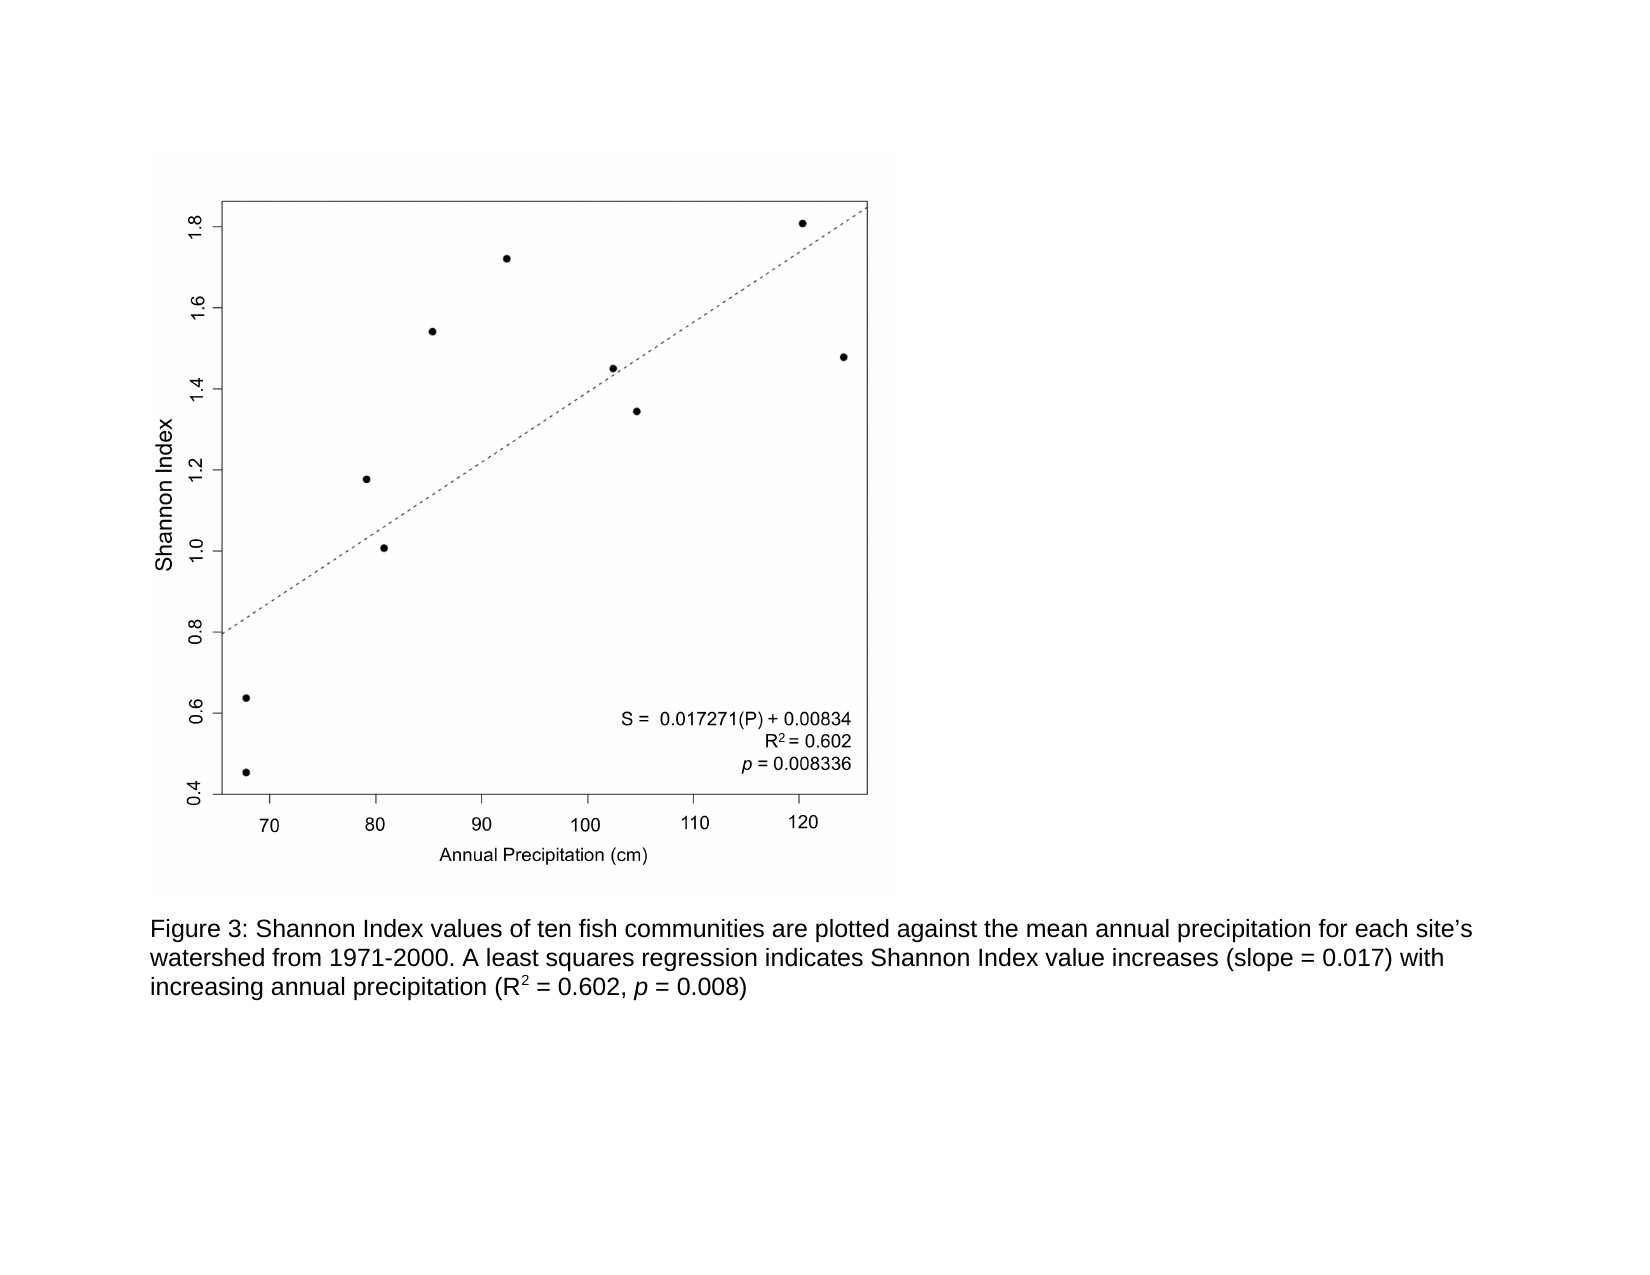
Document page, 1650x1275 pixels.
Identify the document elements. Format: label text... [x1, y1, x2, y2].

picture [150, 150, 896, 896]
text Figure 3: Shannon Index values of ten fish communities are plotted against the mean annual precipitation for each site’s watershed from 1971-2000. A least squares regression indicates Shannon Index value increases (slope = 0.017) with increasing annual precipitation (R2 = 0.602, p = 0.008) [150, 914, 1500, 1000]
